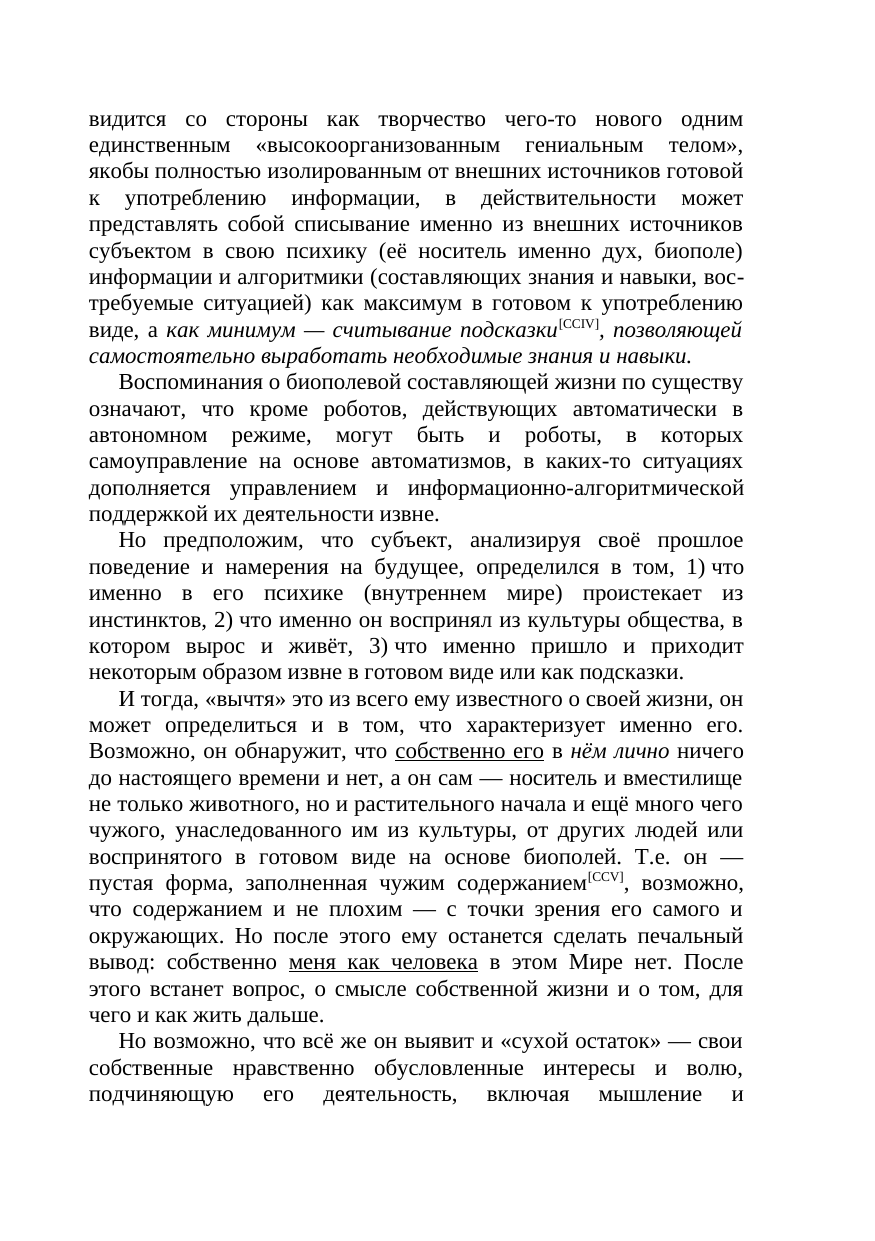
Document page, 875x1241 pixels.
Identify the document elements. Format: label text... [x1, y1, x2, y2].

text Но предположим, что субъект, анализируя своё прошлое поведение и намерения на будущее, определился в том, 1) что именно в его психике (внутреннем мире) проистекает из инстинктов, 2) что именно он воспринял из культуры общества, в котором вырос и живёт, 3) что именно пришло и приходит некоторым образом извне в готовом виде или как подсказки. [89, 527, 744, 685]
text Воспоминания о биополевой составляющей жизни по существу означают, что кроме роботов, действующих автоматически в автономном режиме, могут быть и роботы, в которых самоуправление на основе автоматизмов, в каких-то ситуациях дополняется управлением и информационно-алгоритмической поддержкой их деятельности извне. [89, 368, 744, 527]
text И тогда, «вычтя» это из всего ему известного о своей жизни, он может определиться и в том, что характеризует именно его. Возможно, он обнаружит, что собственно его в нём лично ничего до настоящего времени и нет, а он сам — носитель и вместилище не только животного, но и растительного начала и ещё много чего чужого, унаследованного им из культуры, от других людей или воспринятого в готовом виде на основе биополей. Т.е. он — пустая форма, заполненная чужим содержанием[CCV], возможно, что содержанием и не плохим — с точки зрения его самого и окружающих. Но после этого ему останется сделать печальный вывод: собственно меня как человека в этом Мире нет. После этого встанет вопрос, о смысле собственной жизни и о том, для чего и как жить дальше. [89, 685, 744, 1027]
